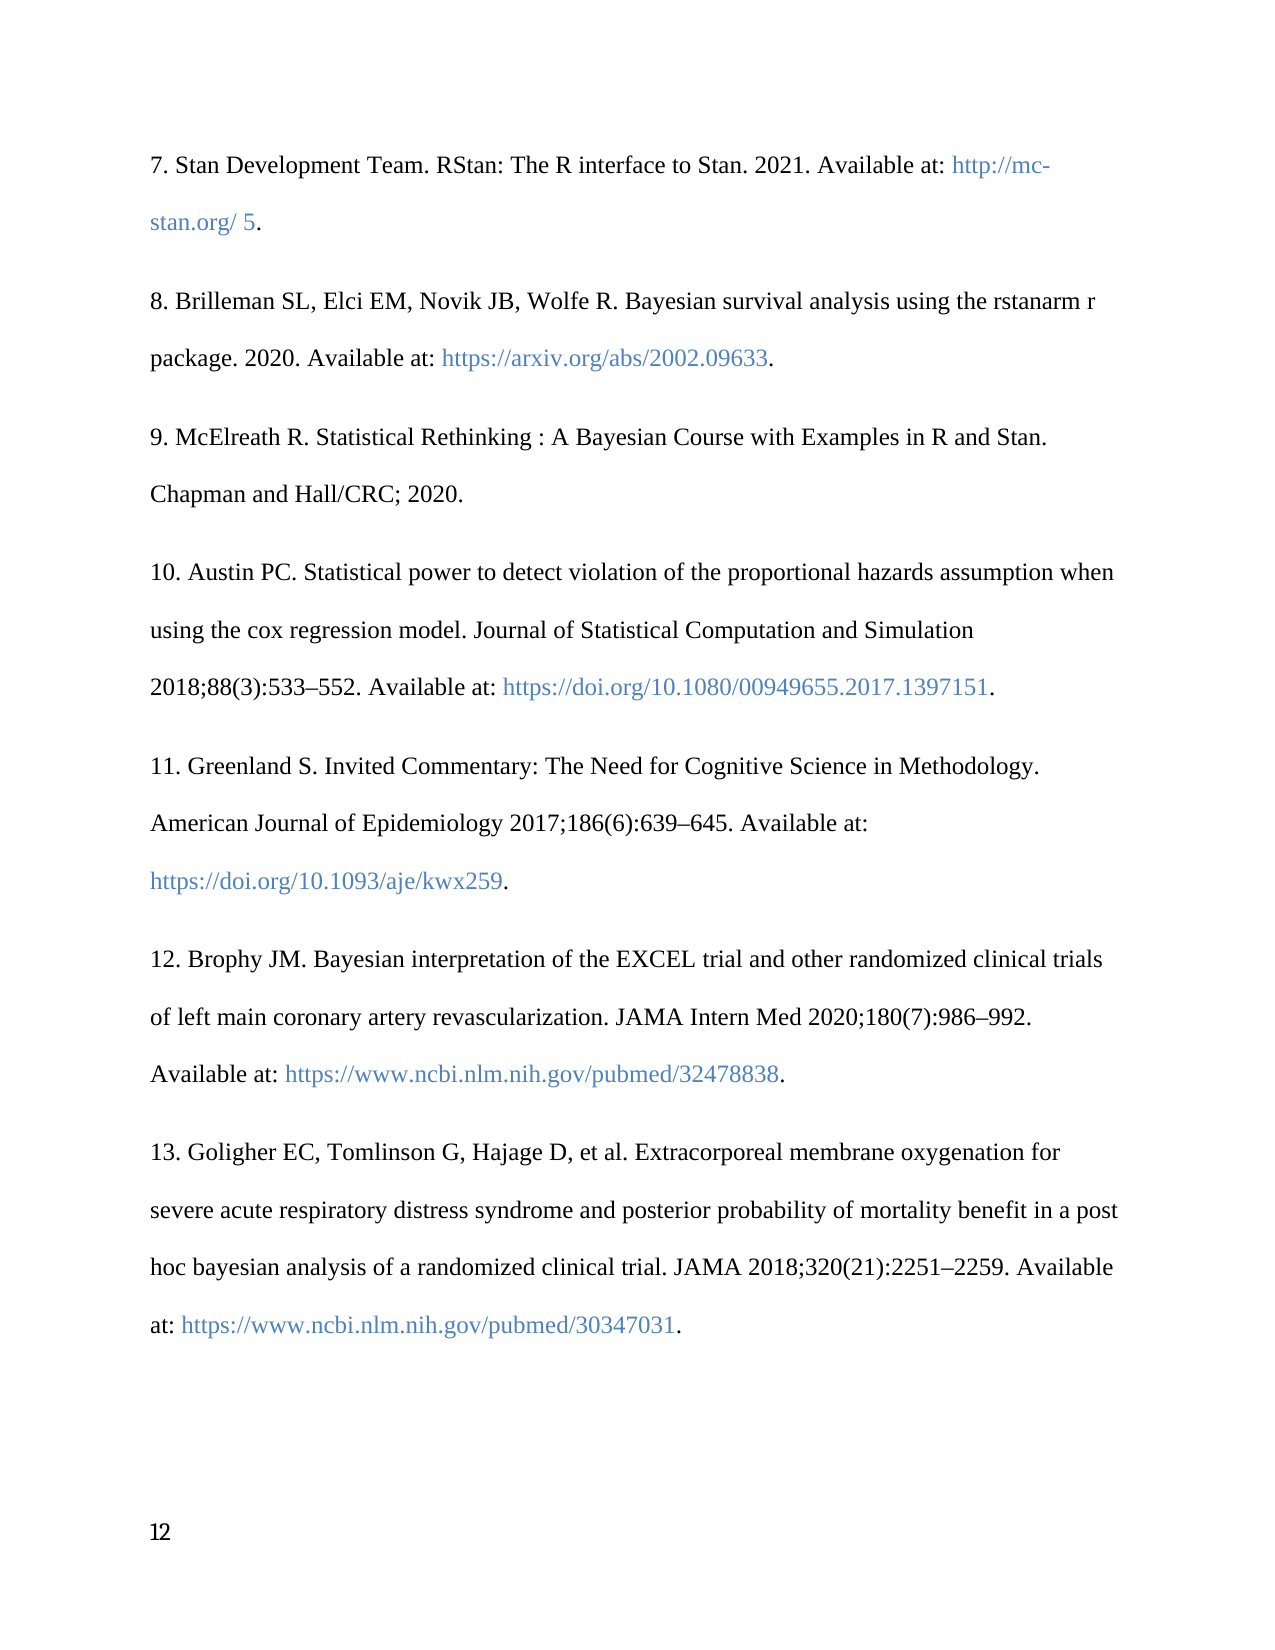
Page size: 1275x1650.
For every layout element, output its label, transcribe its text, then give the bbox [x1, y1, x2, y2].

text 11. Greenland S. Invited Commentary: The Need for Cognitive Science in Methodology. American Journal of Epidemiology 2017;186(6):639–645. Available at: https://doi.org/10.1093/aje/kwx259. [150, 751, 1125, 894]
text 13. Goligher EC, Tomlinson G, Hajage D, et al. Extracorporeal membrane oxygenation for severe acute respiratory distress syndrome and posterior probability of mortality benefit in a post hoc bayesian analysis of a randomized clinical trial. JAMA 2018;320(21):2251–2259. Available at: https://www.ncbi.nlm.nih.gov/pubmed/30347031. [150, 1137, 1125, 1339]
text 7. Stan Development Team. RStan: The R interface to Stan. 2021. Available at: http://mc-stan.org/ 5. [150, 150, 1125, 236]
text 8. Brilleman SL, Elci EM, Novik JB, Wolfe R. Bayesian survival analysis using the rstanarm r package. 2020. Available at: https://arxiv.org/abs/2002.09633. [150, 286, 1125, 372]
text 10. Austin PC. Statistical power to detect violation of the proportional hazards assumption when using the cox regression model. Journal of Statistical Computation and Simulation 2018;88(3):533–552. Available at: https://doi.org/10.1080/00949655.2017.1397151. [150, 557, 1125, 701]
text 9. McElreath R. Statistical Rethinking : A Bayesian Course with Examples in R and Stan. Chapman and Hall/CRC; 2020. [150, 422, 1125, 508]
text 12. Brophy JM. Bayesian interpretation of the EXCEL trial and other randomized clinical trials of left main coronary artery revascularization. JAMA Intern Med 2020;180(7):986–992. Available at: https://www.ncbi.nlm.nih.gov/pubmed/32478838. [150, 944, 1125, 1088]
